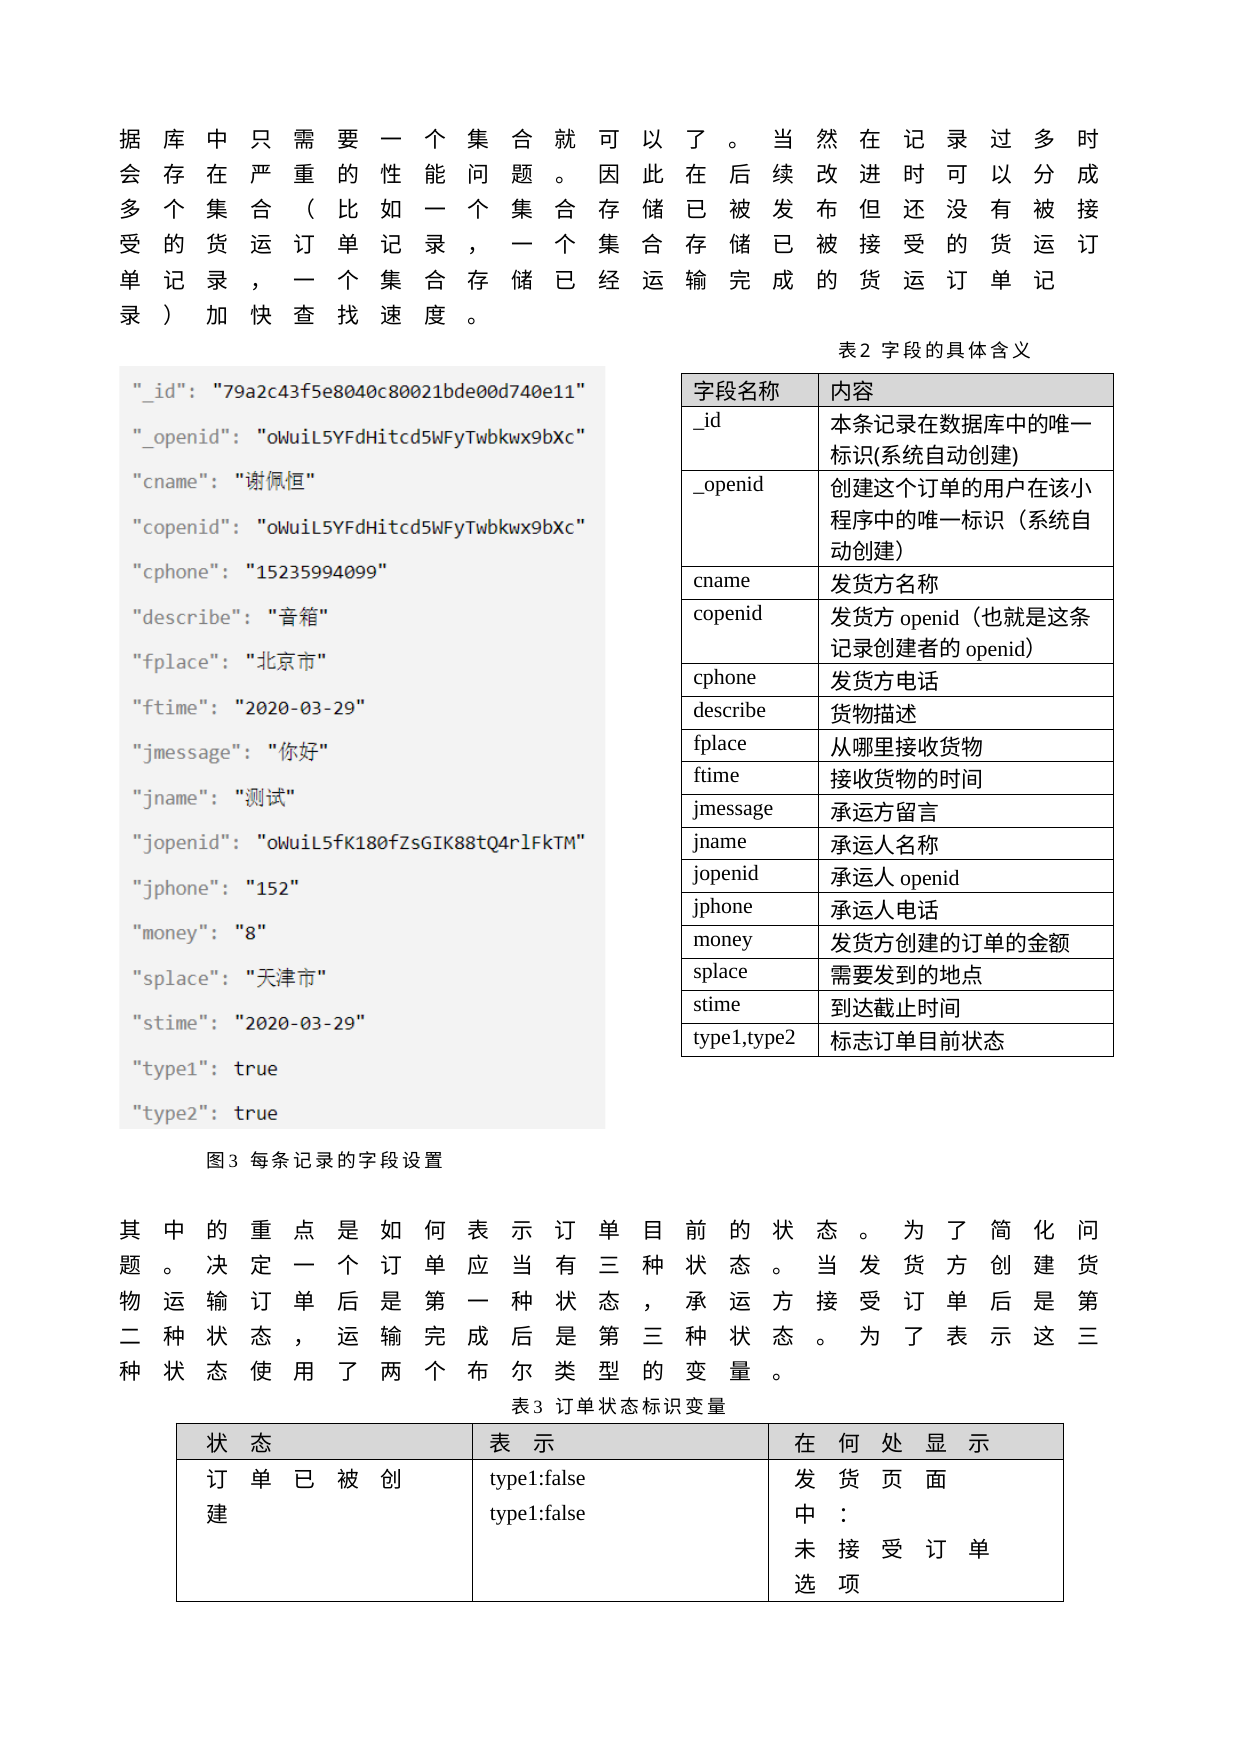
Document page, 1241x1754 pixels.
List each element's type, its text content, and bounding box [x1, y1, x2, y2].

text 表2 字段的具体含义 [119, 331, 1121, 366]
table_cell 创建这个订单的用户在该小程序中的唯一标识（系统自动创建） [819, 471, 1113, 566]
table_cell 承运人名称 [819, 828, 1113, 859]
table_cell cphone [682, 664, 818, 696]
table_cell 订单已被创建 [177, 1460, 472, 1601]
table_cell 货物描述 [819, 697, 1113, 728]
table_cell 发货方名称 [819, 567, 1113, 599]
table_cell _openid [682, 471, 818, 566]
text 图3 每条记录的字段设置 [119, 1141, 1121, 1176]
table_cell _id [682, 407, 818, 470]
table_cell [473, 1460, 768, 1601]
table_cell ftime [682, 762, 818, 794]
table_cell jname [682, 828, 818, 859]
table_cell 需要发到的地点 [819, 959, 1113, 990]
table_cell stime [682, 991, 818, 1023]
table_cell 到达截止时间 [819, 991, 1113, 1023]
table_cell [769, 1460, 1063, 1601]
table_cell type1,type2 [682, 1024, 818, 1056]
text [119, 120, 1121, 331]
table_header 状态 [177, 1424, 472, 1459]
text 表3 订单状态标识变量 [119, 1387, 1121, 1423]
table_cell 承运人openid [819, 860, 1113, 892]
table_cell fplace [682, 730, 818, 761]
table_cell 本条记录在数据库中的唯一标识(系统自动创建) [819, 407, 1113, 470]
table_header 表示 [473, 1424, 768, 1459]
table_cell describe [682, 697, 818, 728]
table_cell 标志订单目前状态 [819, 1024, 1113, 1056]
table_header 在何处显示 [769, 1424, 1063, 1459]
table_cell 从哪里接收货物 [819, 730, 1113, 761]
table_header 字段名称 [682, 374, 818, 406]
table_cell 承运人电话 [819, 893, 1113, 925]
table_cell jphone [682, 893, 818, 925]
table_cell 发货方创建的订单的金额 [819, 926, 1113, 957]
table_header 内容 [819, 374, 1113, 406]
table_cell jopenid [682, 860, 818, 892]
table_cell 发货方电话 [819, 664, 1113, 696]
table_cell 接收货物的时间 [819, 762, 1113, 794]
text 其中的重点是如何表示订单目前的状态。为了简化问题。决定一个订单应当有三种状态。当发货方创建货物运输订单后是第一种状态，承运方接受订单后是第二种状态，运输完成后是第三种状态。为了表示这三种状态使用了两个布尔类型的变量。 [119, 1211, 1121, 1387]
picture [119, 366, 606, 1129]
table_cell copenid [682, 600, 818, 663]
table_cell cname [682, 567, 818, 599]
table_cell 承运方留言 [819, 795, 1113, 827]
table_cell jmessage [682, 795, 818, 827]
table_cell 发货方openid（也就是这条记录创建者的openid） [819, 600, 1113, 663]
table_cell money [682, 926, 818, 957]
table_cell splace [682, 959, 818, 990]
